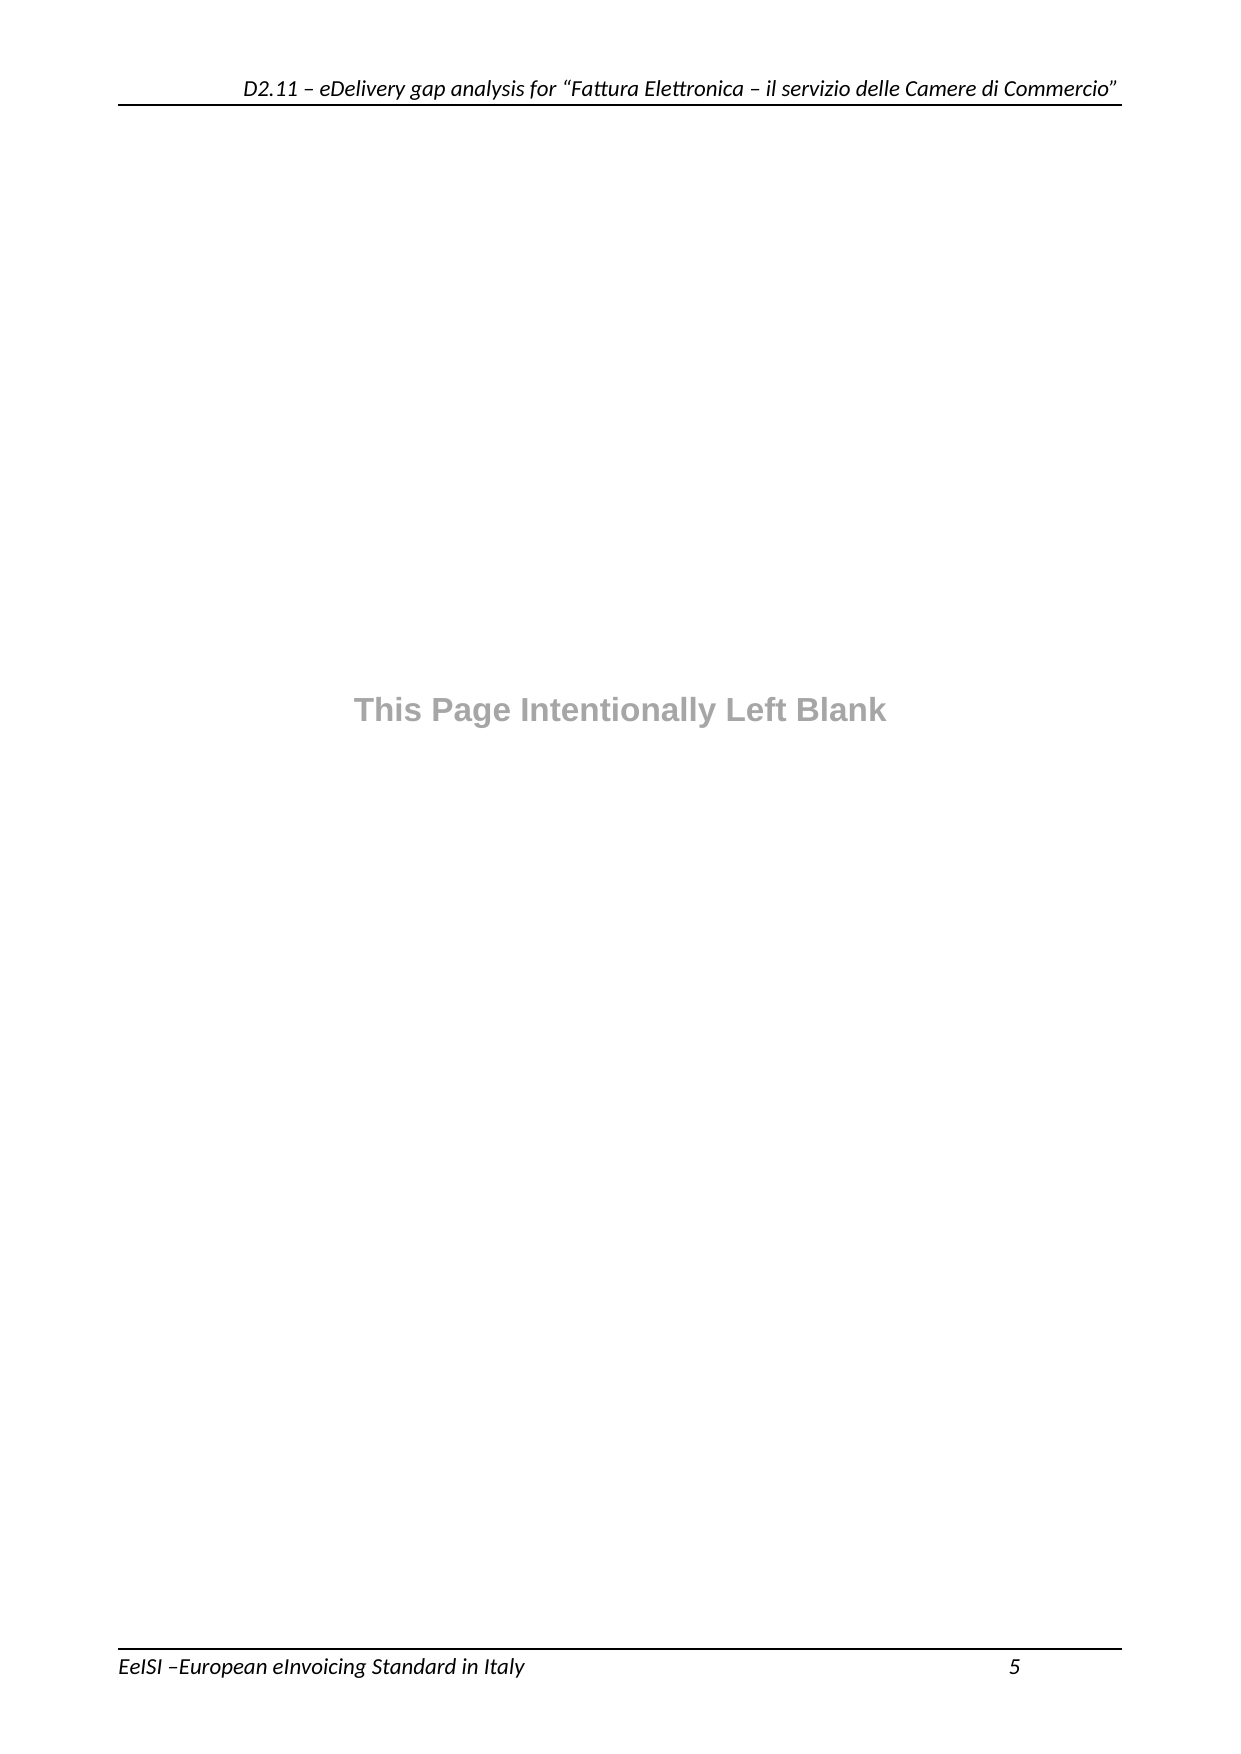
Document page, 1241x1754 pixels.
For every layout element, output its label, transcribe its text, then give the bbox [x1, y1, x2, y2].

text This Page Intentionally Left Blank [118, 690, 1122, 728]
